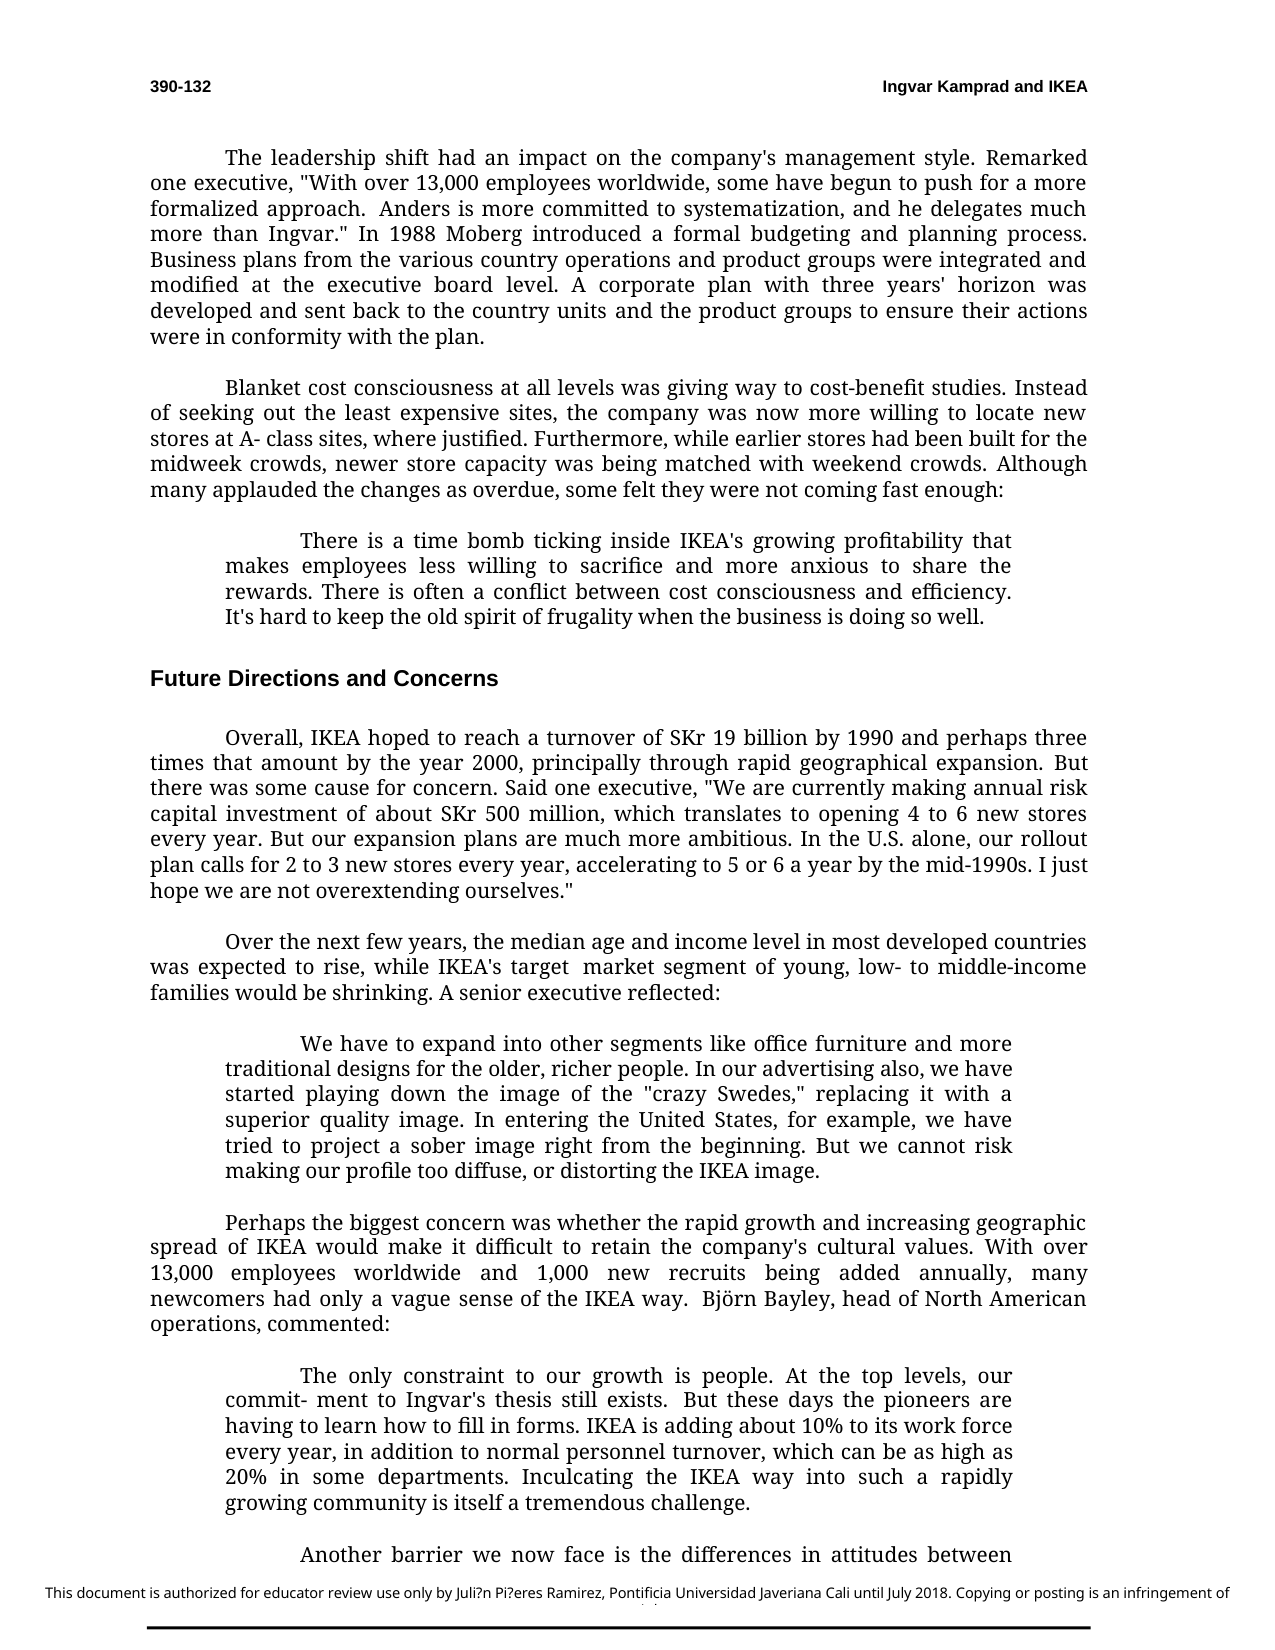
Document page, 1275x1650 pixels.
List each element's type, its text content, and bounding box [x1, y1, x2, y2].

subtitle Future Directions and Concerns [150, 665, 1148, 691]
text The leadership shift had an impact on the company's management style. Remarked one executive, "With over 13,000 employees worldwide, some have begun to push for a more formalized approach. Anders is more committed to systematization, and he delegates much more than Ingvar." In 1988 Moberg introduced a formal budgeting and planning process. Business plans from the various country operations and product groups were integrated and modified at the executive board level. A corporate plan with three years' horizon was developed and sent back to the country units and the product groups to ensure their actions were in conformity with the plan. [150, 145, 1088, 350]
text Overall, IKEA hoped to reach a turnover of SKr 19 billion by 1990 and perhaps three times that amount by the year 2000, principally through rapid geographical expansion. But there was some cause for concern. Said one executive, "We are currently making annual risk capital investment of about SKr 500 million, which translates to opening 4 to 6 new stores every year. But our expansion plans are much more ambitious. In the U.S. alone, our rollout plan calls for 2 to 3 new stores every year, accelerating to 5 or 6 a year by the mid-1990s. I just hope we are not overextending ourselves." [150, 725, 1088, 904]
text There is a time bomb ticking inside IKEA's growing profitability that makes employees less willing to sacrifice and more anxious to share the rewards. There is often a conflict between cost consciousness and efficiency. It's hard to keep the old spirit of frugality when the business is doing so well. [225, 528, 1013, 631]
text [225, 1542, 1013, 1567]
text Blanket cost consciousness at all levels was giving way to cost-benefit studies. Instead of seeking out the least expensive sites, the company was now more willing to locate new stores at A- class sites, where justified. Furthermore, while earlier stores had been built for the midweek crowds, newer store capacity was being matched with weekend crowds. Although many applauded the changes as overdue, some felt they were not coming fast enough: [150, 375, 1088, 503]
text Over the next few years, the median age and income level in most developed countries was expected to rise, while IKEA's target market segment of young, low- to middle-income families would be shrinking. A senior executive reflected: [150, 929, 1088, 1006]
text The only constraint to our growth is people. At the top levels, our commit- ment to Ingvar's thesis still exists. But these days the pioneers are having to learn how to fill in forms. IKEA is adding about 10% to its work force every year, in addition to normal personnel turnover, which can be as high as 20% in some departments. Inculcating the IKEA way into such a rapidly growing community is itself a tremendous challenge. [225, 1363, 1013, 1517]
text We have to expand into other segments like office furniture and more traditional designs for the older, richer people. In our advertising also, we have started playing down the image of the "crazy Swedes," replacing it with a superior quality image. In entering the United States, for example, we have tried to project a sober image right from the beginning. But we cannot risk making our profile too diffuse, or distorting the IKEA image. [225, 1031, 1013, 1185]
text 390-132 Ingvar Kamprad and IKEA [150, 76, 1148, 96]
text Perhaps the biggest concern was whether the rapid growth and increasing geographic spread of IKEA would make it difficult to retain the company's cultural values. With over 13,000 employees worldwide and 1,000 new recruits being added annually, many newcomers had only a vague sense of the IKEA way. Björn Bayley, head of North American operations, commented: [150, 1210, 1088, 1338]
